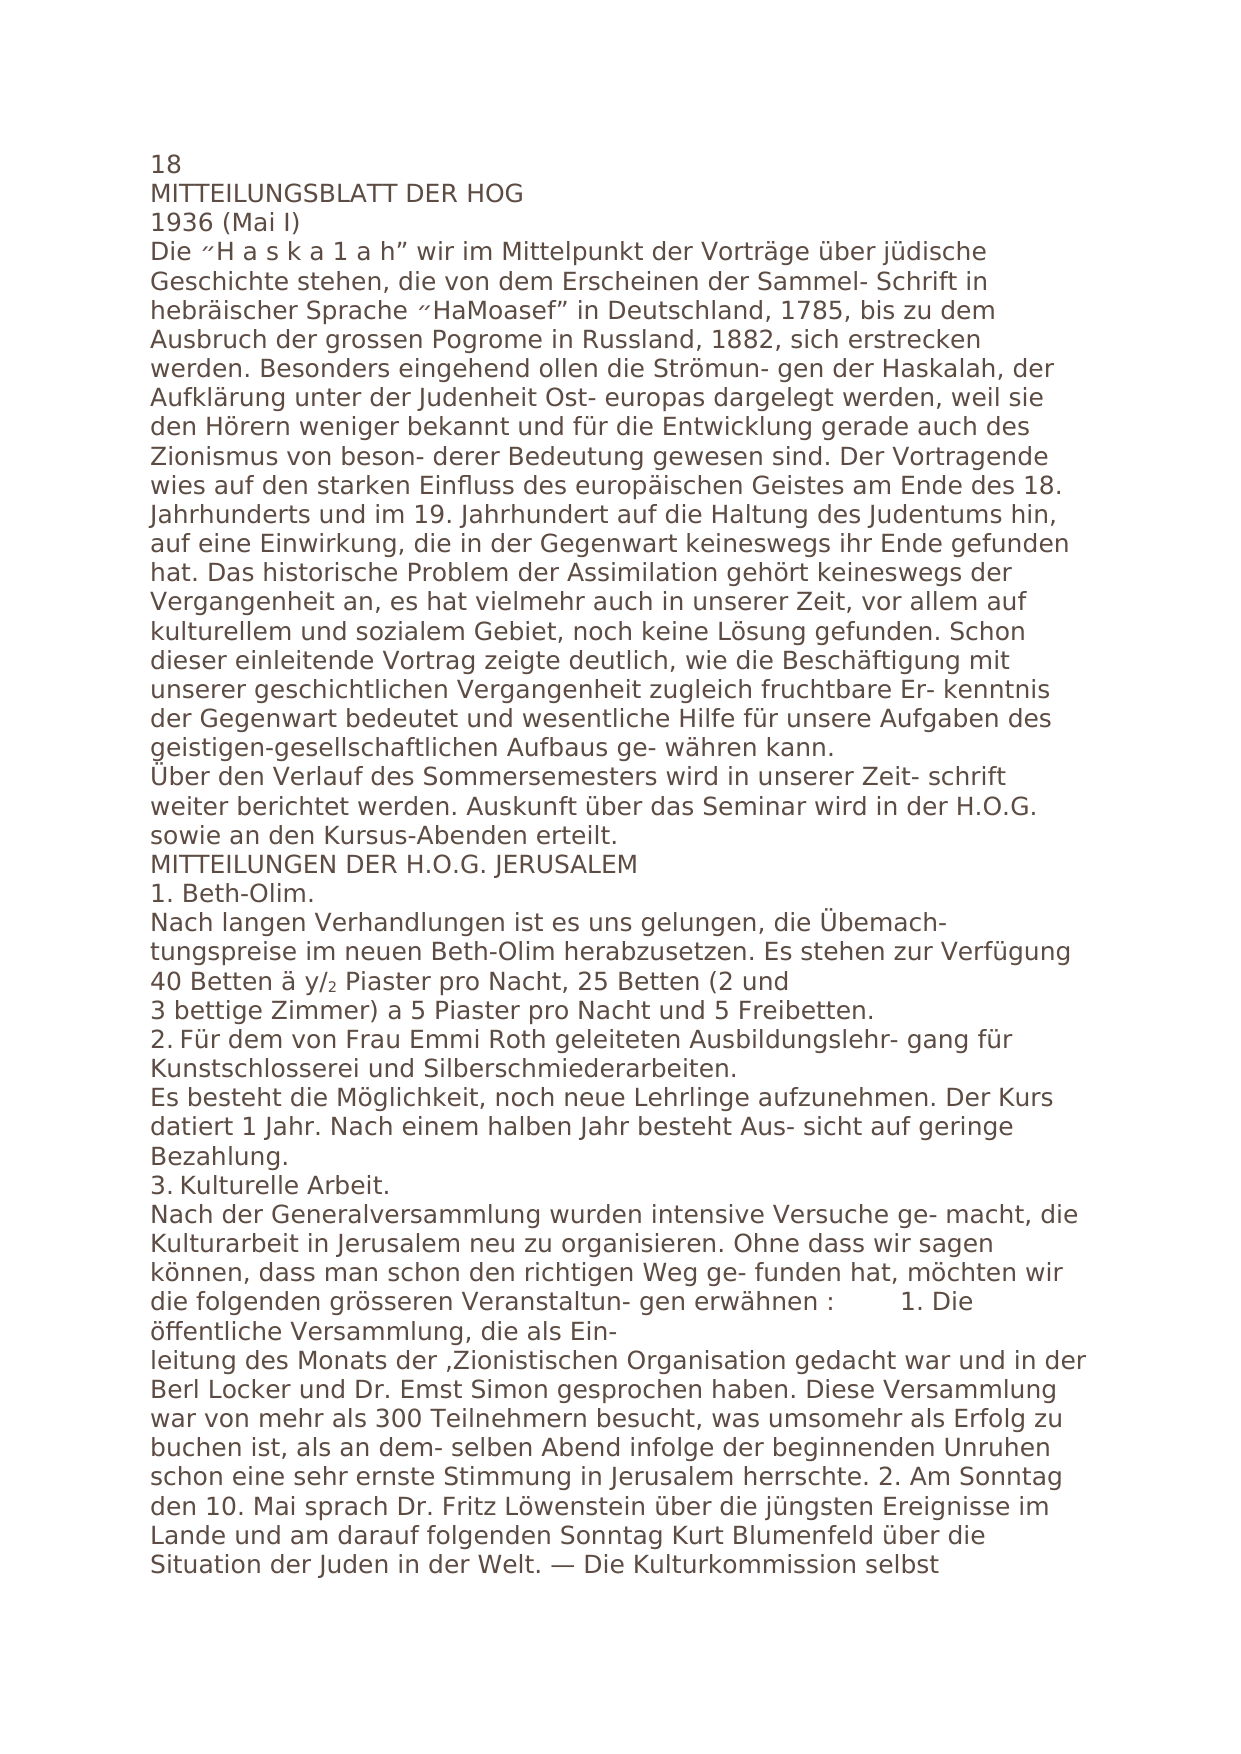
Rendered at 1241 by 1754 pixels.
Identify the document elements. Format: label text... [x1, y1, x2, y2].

text 3 bettige Zimmer) a 5 Piaster pro Nacht und 5 Freibetten. [150, 996, 1090, 1025]
text Es besteht die Möglichkeit, noch neue Lehrlinge aufzunehmen. Der Kurs datiert 1 Jahr. Nach einem halben Jahr besteht Aus- sicht auf geringe Bezahlung. [150, 1083, 1090, 1171]
text 2. Für dem von Frau Emmi Roth geleiteten Ausbildungslehr- gang für Kunstschlosserei und Silberschmiederarbeiten. [150, 1025, 1090, 1083]
text 3. Kulturelle Arbeit. [150, 1171, 1090, 1200]
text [150, 1346, 1090, 1579]
text Über den Verlauf des Sommersemesters wird in unserer Zeit- schrift weiter berichtet werden. Auskunft über das Seminar wird in der H.O.G. sowie an den Kursus-Abenden erteilt. [150, 762, 1090, 850]
text Die ״H a s k a 1 a h” wir im Mittelpunkt der Vorträge über jüdische Geschichte stehen, die von dem Erscheinen der Sammel- Schrift in hebräischer Sprache ״HaMoasef” in Deutschland, 1785, bis zu dem Ausbruch der grossen Pogrome in Russland, 1882, sich erstrecken werden. Besonders eingehend ollen die Strömun- gen der Haskalah, der Aufklärung unter der Judenheit Ost- europas dargelegt werden, weil sie den Hörern weniger bekannt und für die Entwicklung gerade auch des Zionismus von beson- derer Bedeutung gewesen sind. Der Vortragende wies auf den starken Einfluss des europäischen Geistes am Ende des 18. Jahrhunderts und im 19. Jahrhundert auf die Haltung des Judentums hin, auf eine Einwirkung, die in der Gegenwart keineswegs ihr Ende gefunden hat. Das historische Problem der Assimilation gehört keineswegs der Vergangenheit an, es hat vielmehr auch in unserer Zeit, vor allem auf kulturellem und sozialem Gebiet, noch keine Lösung gefunden. Schon dieser einleitende Vortrag zeigte deutlich, wie die Beschäftigung mit unserer geschichtlichen Vergangenheit zugleich fruchtbare Er- kenntnis der Gegenwart bedeutet und wesentliche Hilfe für unsere Aufgaben des geistigen-gesellschaftlichen Aufbaus ge- währen kann. [150, 237, 1090, 762]
text 18 [150, 150, 1090, 179]
text Nach der Generalversammlung wurden intensive Versuche ge- macht, die Kulturarbeit in Jerusalem neu zu organisieren. Ohne dass wir sagen können, dass man schon den richtigen Weg ge- funden hat, möchten wir die folgenden grösseren Veranstaltun- gen erwähnen : 1. Die öffentliche Versammlung, die als Ein- [150, 1200, 1090, 1346]
text MITTEILUNGSBLATT DER HOG [150, 179, 1090, 208]
text Nach langen Verhandlungen ist es uns gelungen, die Übemach- tungspreise im neuen Beth-Olim herabzusetzen. Es stehen zur Verfügung 40 Betten ä y/2 Piaster pro Nacht, 25 Betten (2 und [150, 908, 1090, 996]
text MITTEILUNGEN DER H.O.G. JERUSALEM [150, 850, 1090, 879]
text 1. Beth-Olim. [150, 879, 1090, 908]
text 1936 (Mai I) [150, 208, 1090, 237]
